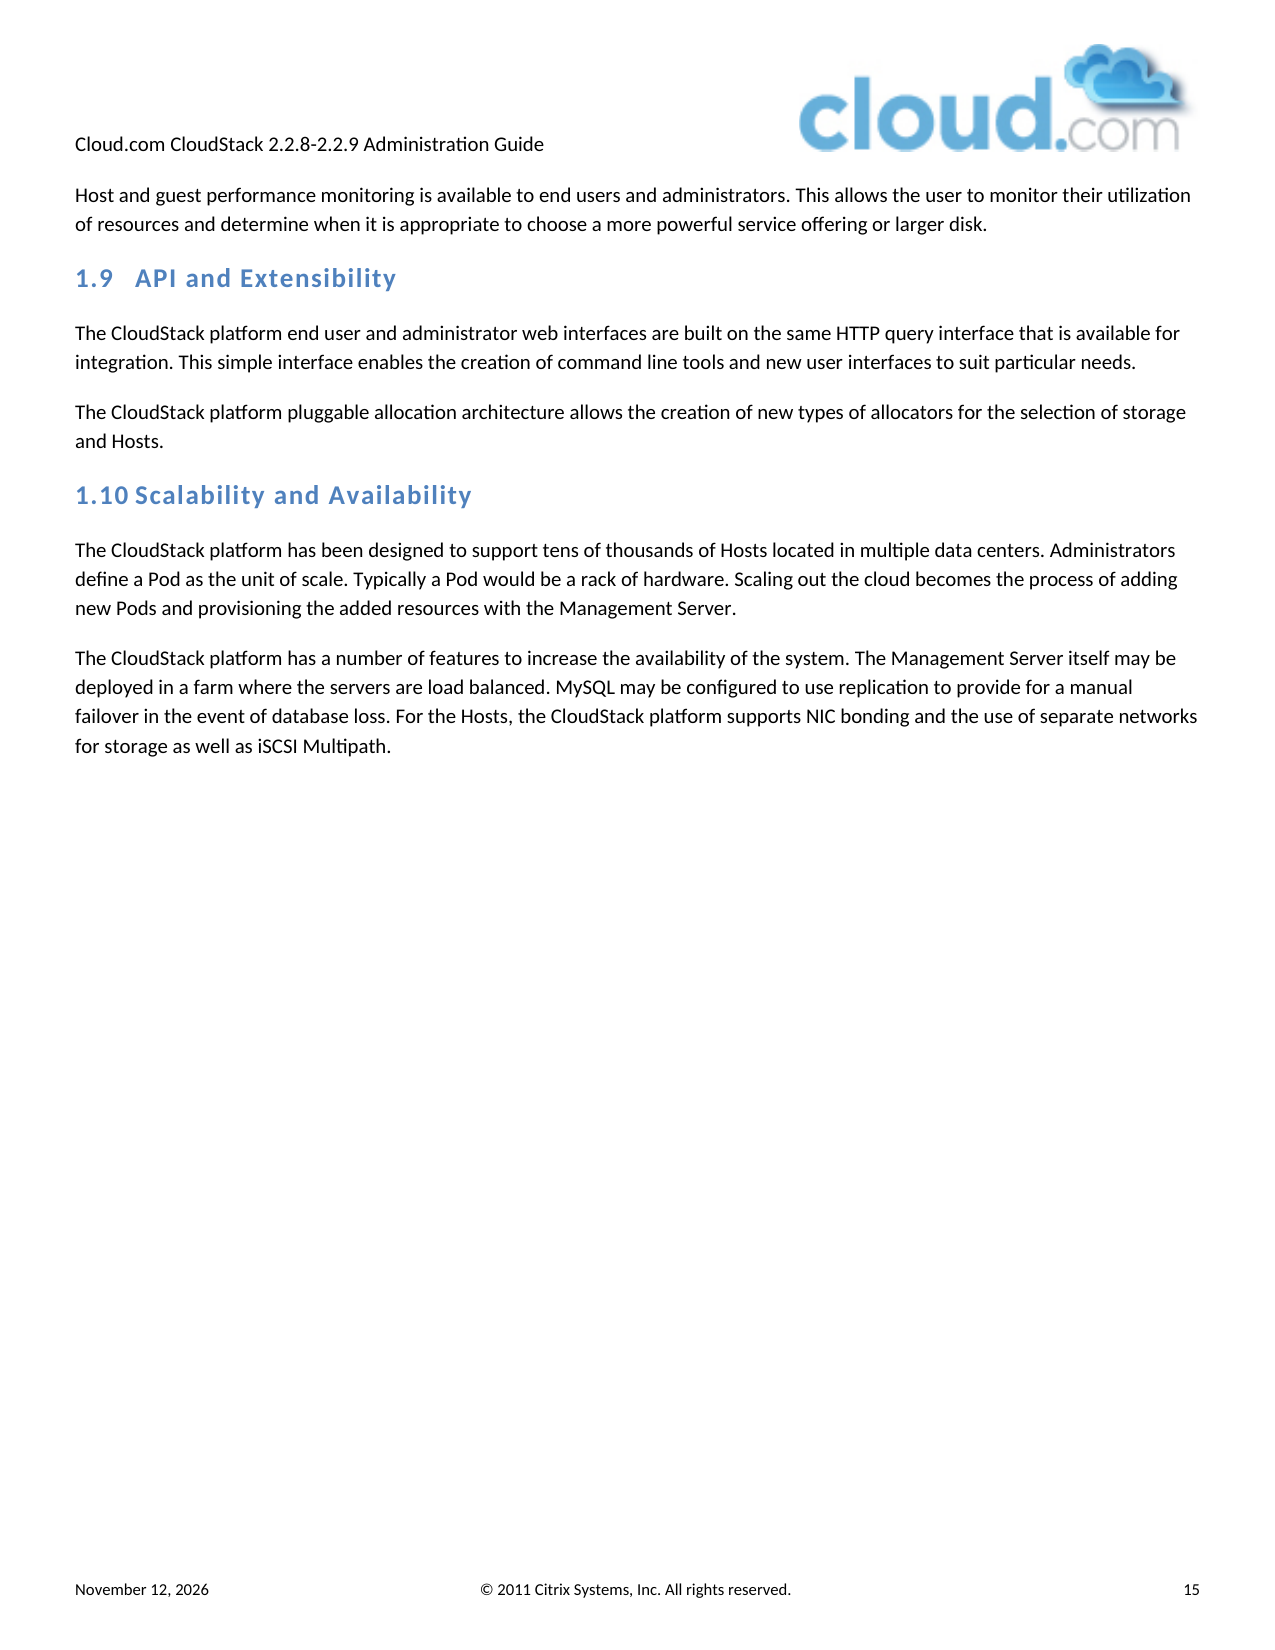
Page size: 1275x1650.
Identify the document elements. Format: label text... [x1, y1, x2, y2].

text Host and guest performance monitoring is available to end users and administrators. This allows the user to monitor their utilization of resources and determine when it is appropriate to choose a more powerful service offering or larger disk. [75, 182, 1200, 237]
text The CloudStack platform end user and administrator web interfaces are built on the same HTTP query interface that is available for integration. This simple interface enables the creation of command line tools and new user interfaces to suit particular needs. [75, 320, 1200, 374]
subtitle Scalability and Availability [75, 478, 1200, 511]
subtitle API and Extensibility [75, 261, 1200, 294]
text The CloudStack platform has been designed to support tens of thousands of Hosts located in multiple data centers. Administrators define a Pod as the unit of scale. Typically a Pod would be a rack of hardware. Scaling out the cloud becomes the process of adding new Pods and provisioning the added resources with the Management Server. [75, 537, 1200, 621]
text The CloudStack platform pluggable allocation architecture allows the creation of new types of allocators for the selection of storage and Hosts. [75, 399, 1200, 454]
picture [799, 44, 1200, 152]
text The CloudStack platform has a number of features to increase the availability of the system. The Management Server itself may be deployed in a farm where the servers are load balanced. MySQL may be configured to use replication to provide for a manual failover in the event of database loss. For the Hosts, the CloudStack platform supports NIC bonding and the use of separate networks for storage as well as iSCSI Multipath. [75, 645, 1200, 758]
